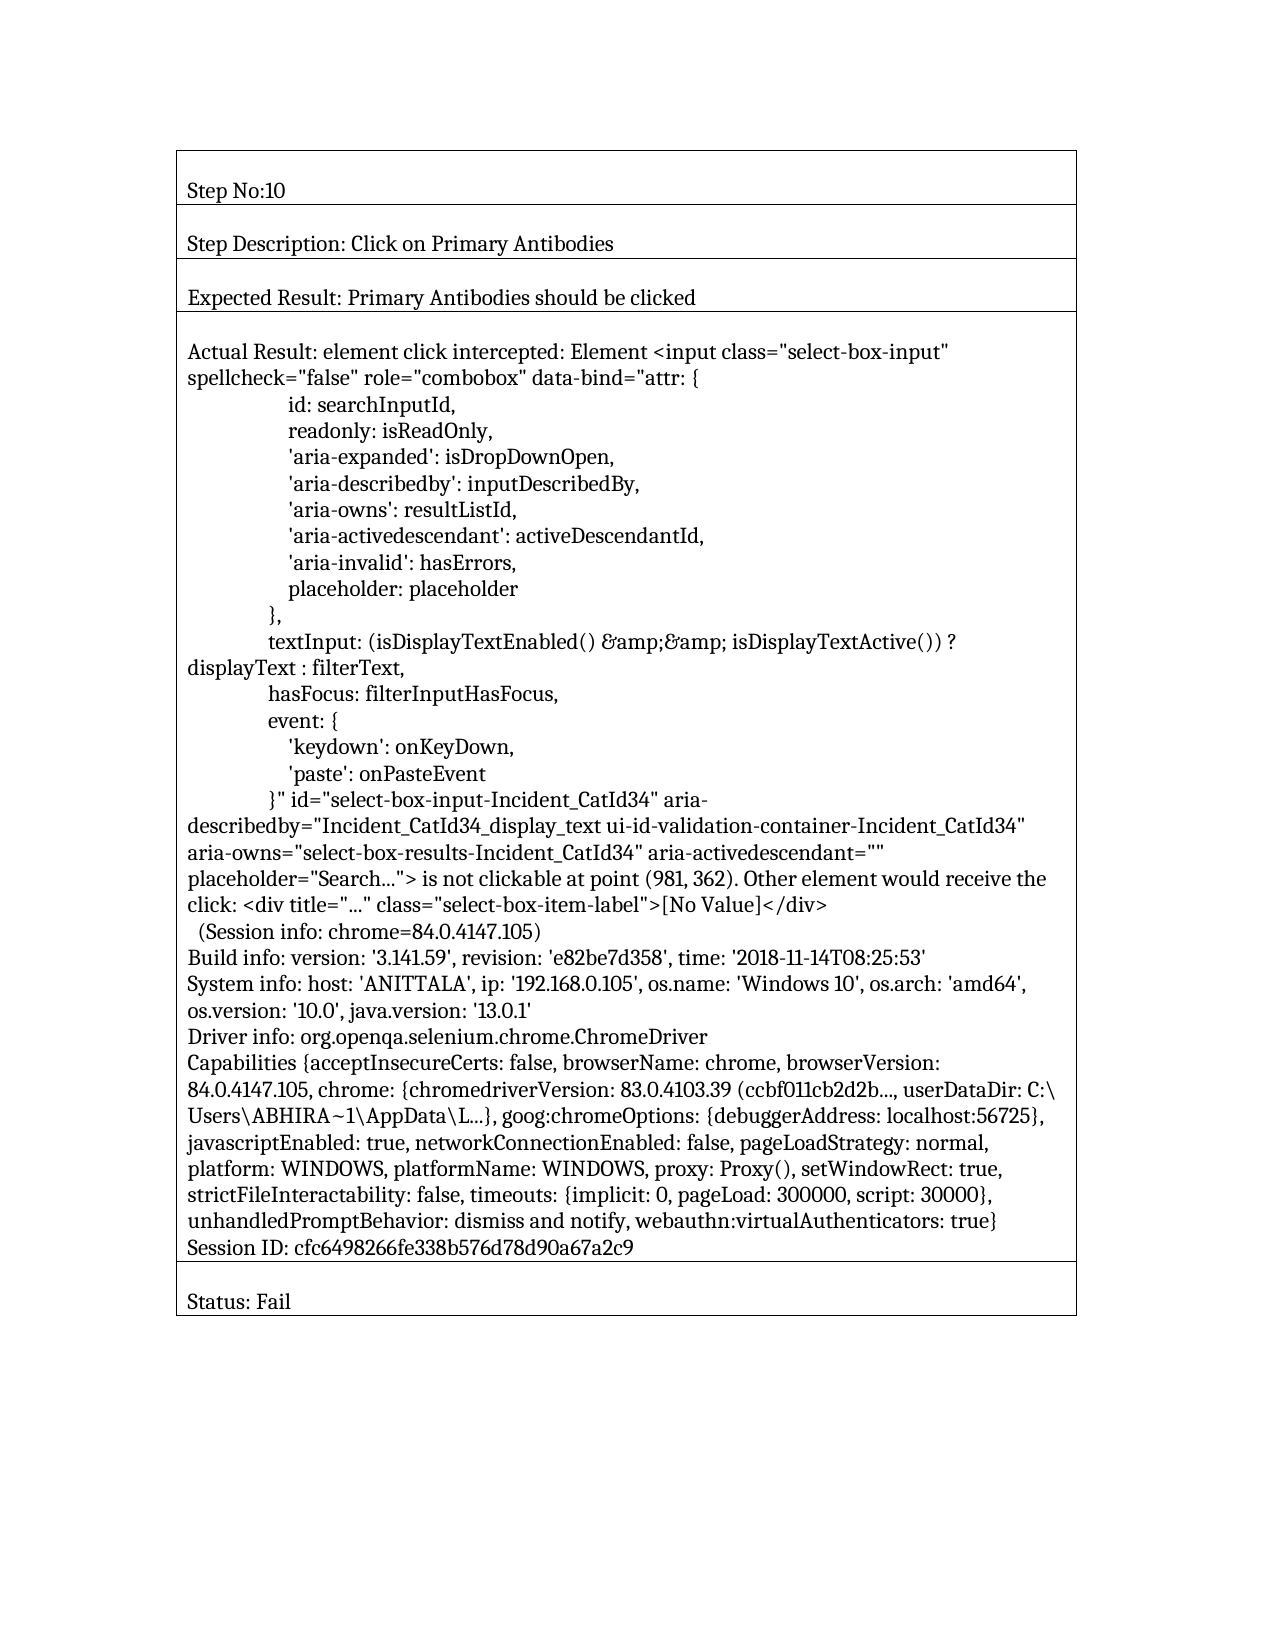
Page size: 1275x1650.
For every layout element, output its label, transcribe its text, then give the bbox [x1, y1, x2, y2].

table_cell Step Description: Click on Primary Antibodies [177, 205, 1076, 257]
table_cell Actual Result: element click intercepted: Element <input class="select-box-input" spellcheck="false" role="combobox" data-bind="attr: { id: searchInputId, readonly: isReadOnly, 'aria-expanded': isDropDownOpen, 'aria-describedby': inputDescribedBy, 'aria-owns': resultListId, 'aria-activedescendant': activeDescendantId, 'aria-invalid': hasErrors, placeholder: placeholder }, textInput: (isDisplayTextEnabled() &amp;&amp; isDisplayTextActive()) ? displayText : filterText, hasFocus: filterInputHasFocus, event: { 'keydown': onKeyDown, 'paste': onPasteEvent }" id="select-box-input-Incident_CatId34" aria-describedby="Incident_CatId34_display_text ui-id-validation-container-Incident_CatId34" aria-owns="select-box-results-Incident_CatId34" aria-activedescendant="" placeholder="Search..."> is not clickable at point (981, 362). Other element would receive the click: <div title="..." class="select-box-item-label">[No Value]</div> (Session info: chrome=84.0.4147.105) Build info: version: '3.141.59', revision: 'e82be7d358', time: '2018-11-14T08:25:53' System info: host: 'ANITTALA', ip: '192.168.0.105', os.name: 'Windows 10', os.arch: 'amd64', os.version: '10.0', java.version: '13.0.1' Driver info: org.openqa.selenium.chrome.ChromeDriver Capabilities {acceptInsecureCerts: false, browserName: chrome, browserVersion: 84.0.4147.105, chrome: {chromedriverVersion: 83.0.4103.39 (ccbf011cb2d2b..., userDataDir: C:\Users\ABHIRA~1\AppData\L...}, goog:chromeOptions: {debuggerAddress: localhost:56725}, javascriptEnabled: true, networkConnectionEnabled: false, pageLoadStrategy: normal, platform: WINDOWS, platformName: WINDOWS, proxy: Proxy(), setWindowRect: true, strictFileInteractability: false, timeouts: {implicit: 0, pageLoad: 300000, script: 30000}, unhandledPromptBehavior: dismiss and notify, webauthn:virtualAuthenticators: true} Session ID: cfc6498266fe338b576d78d90a67a2c9 [177, 312, 1076, 1261]
table_cell Expected Result: Primary Antibodies should be clicked [177, 259, 1076, 311]
table_cell Status: Fail [177, 1262, 1076, 1315]
table_header Step No:10 [177, 151, 1076, 204]
